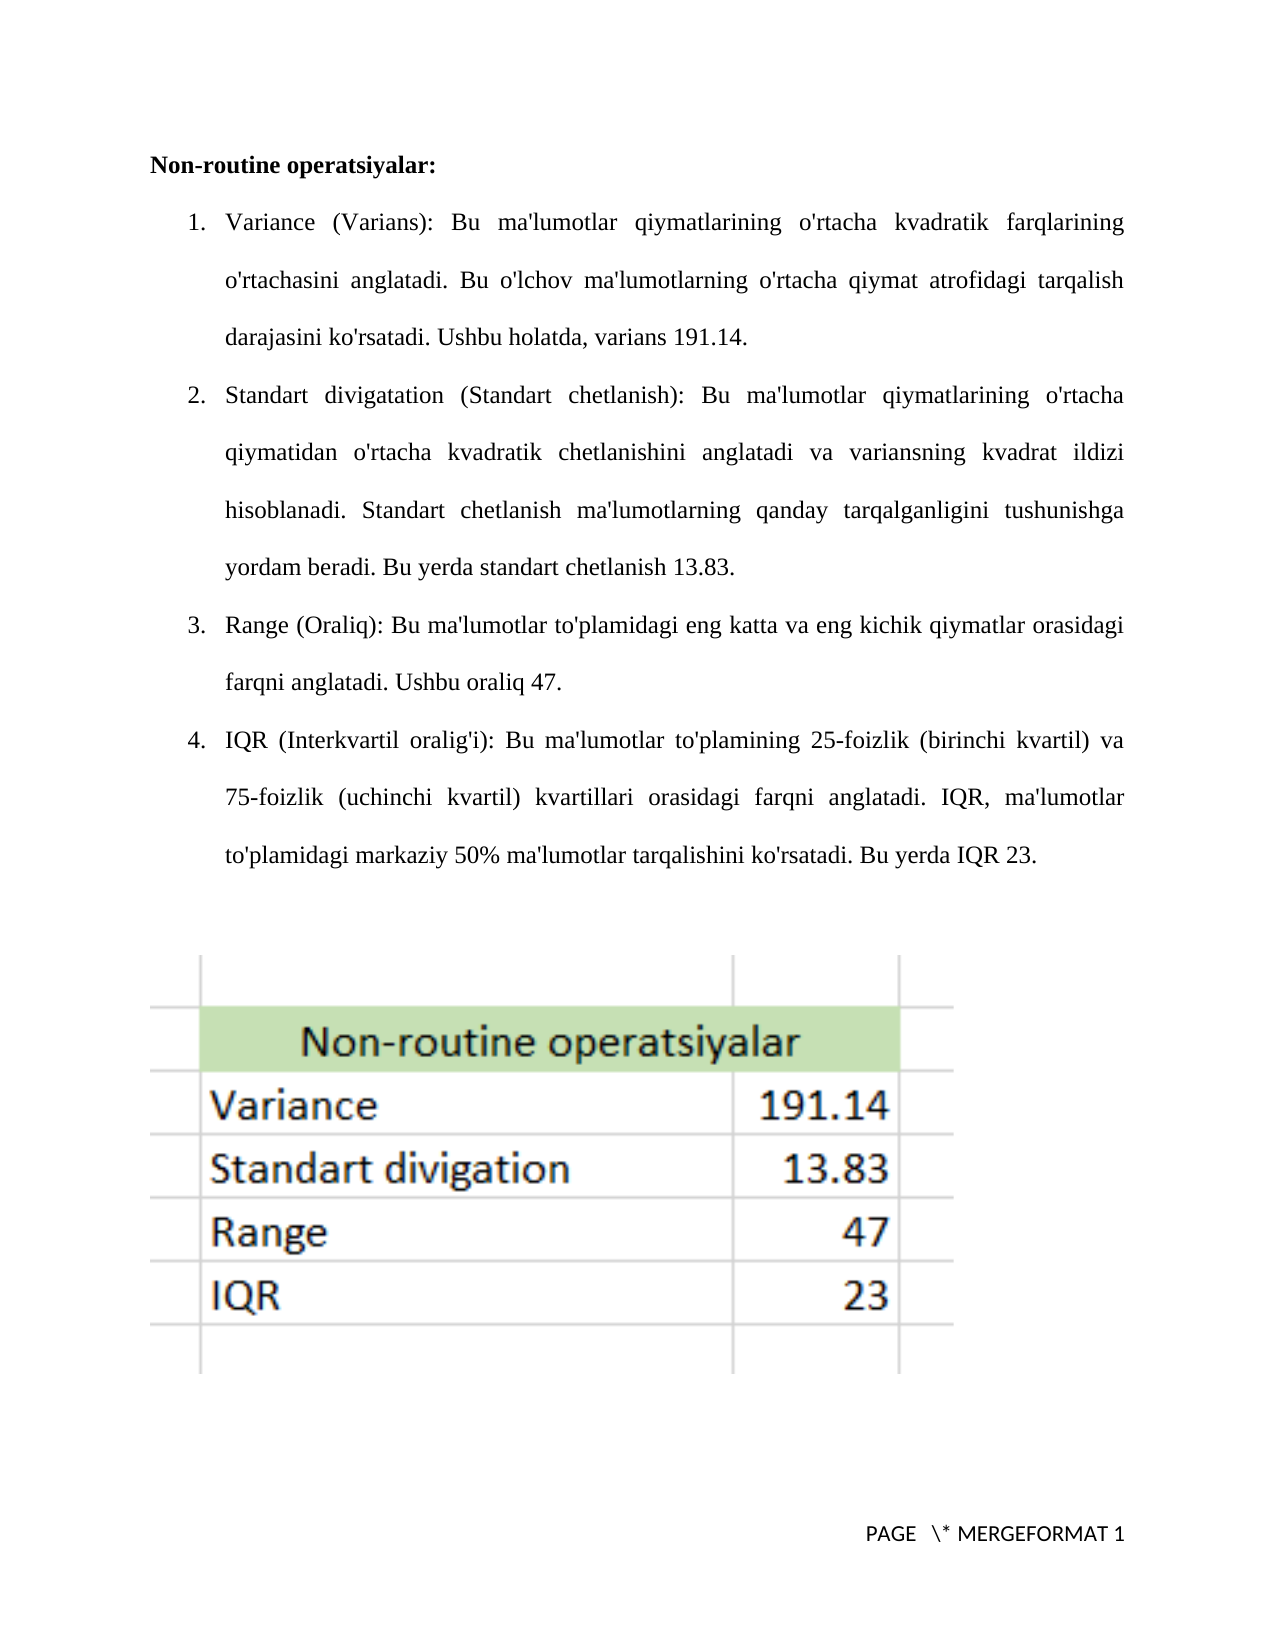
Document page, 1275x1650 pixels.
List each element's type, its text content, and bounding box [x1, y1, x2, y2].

list Range (Oraliq): Bu ma'lumotlar to'plamidagi eng katta va eng kichik qiymatlar orasidagi farqni anglatadi. Ushbu oraliq 47. [187, 610, 1125, 696]
list IQR (Interkvartil oralig'i): Bu ma'lumotlar to'plamining 25-foizlik (birinchi kvartil) va 75-foizlik (uchinchi kvartil) kvartillari orasidagi farqni anglatadi. IQR, ma'lumotlar to'plamidagi markaziy 50% ma'lumotlar tarqalishini ko'rsatadi. Bu yerda IQR 23. [187, 725, 1125, 869]
picture [150, 955, 954, 1374]
list Variance (Varians): Bu ma'lumotlar qiymatlarining o'rtacha kvadratik farqlarining o'rtachasini anglatadi. Bu o'lchov ma'lumotlarning o'rtacha qiymat atrofidagi tarqalish darajasini ko'rsatadi. Ushbu holatda, varians 191.14. [187, 207, 1125, 351]
list Standart divigatation (Standart chetlanish): Bu ma'lumotlar qiymatlarining o'rtacha qiymatidan o'rtacha kvadratik chetlanishini anglatadi va variansning kvadrat ildizi hisoblanadi. Standart chetlanish ma'lumotlarning qanday tarqalganligini tushunishga yordam beradi. Bu yerda standart chetlanish 13.83. [187, 380, 1125, 581]
text Non-routine operatsiyalar: [150, 150, 1125, 179]
